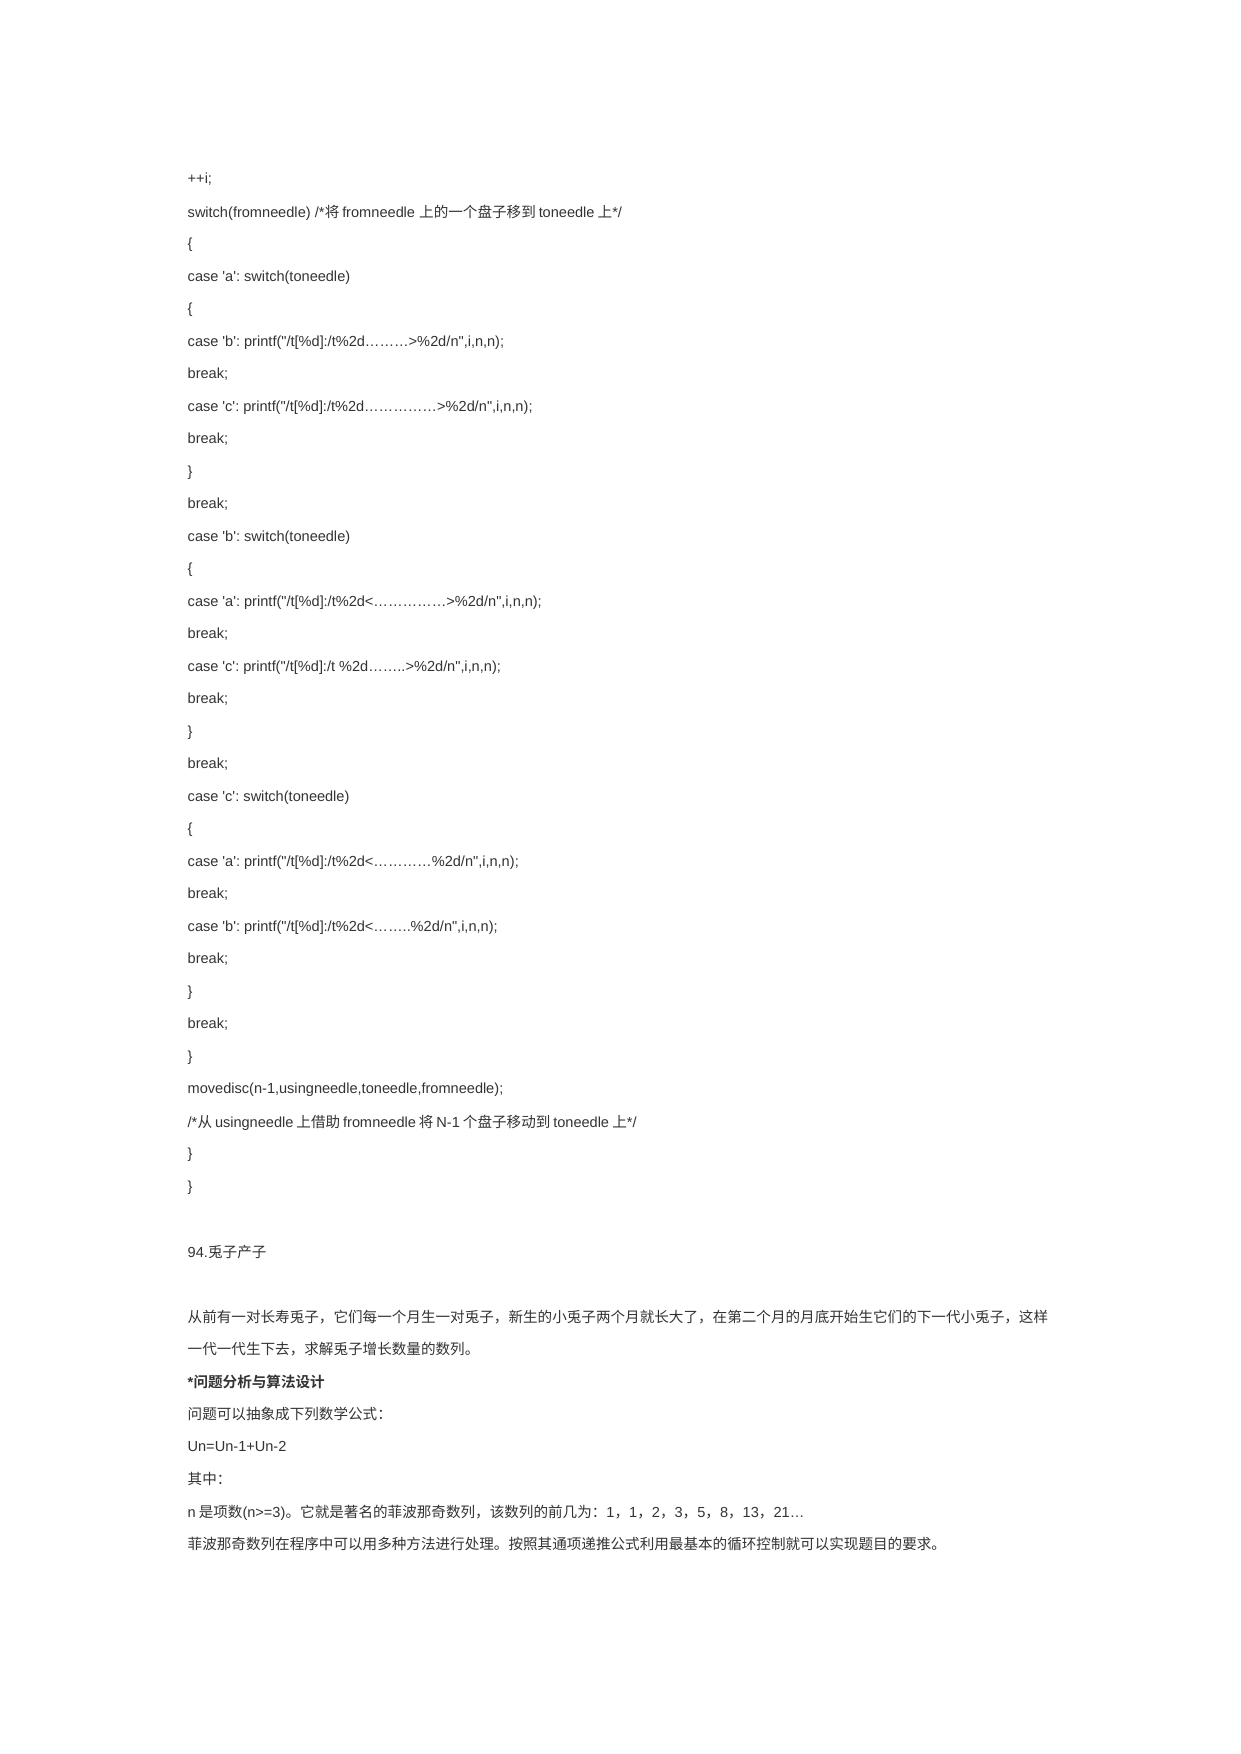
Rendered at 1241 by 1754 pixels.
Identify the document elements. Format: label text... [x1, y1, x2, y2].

text 94.兎子产子 [187, 1234, 1053, 1267]
text *问题分析与算法设计 问题可以抽象成下列数学公式： Un=Un-1+Un-2 其中： n是项数(n>=3)。它就是著名的菲波那奇数列，该数列的前几为：1，1，2，3，5，8，13，21… 菲波那奇数列在程序中可以用多种方法进行处理。按照其通项递推公式利用最基本的循环控制就可以实现题目的要求。 [187, 1364, 1053, 1559]
text 从前有一对长寿兎子，它们每一个月生一对兎子，新生的小兎子两个月就长大了，在第二个月的月底开始生它们的下一代小兎子，这样一代一代生下去，求解兎子增长数量的数列。 [187, 1299, 1053, 1364]
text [187, 162, 1053, 1202]
